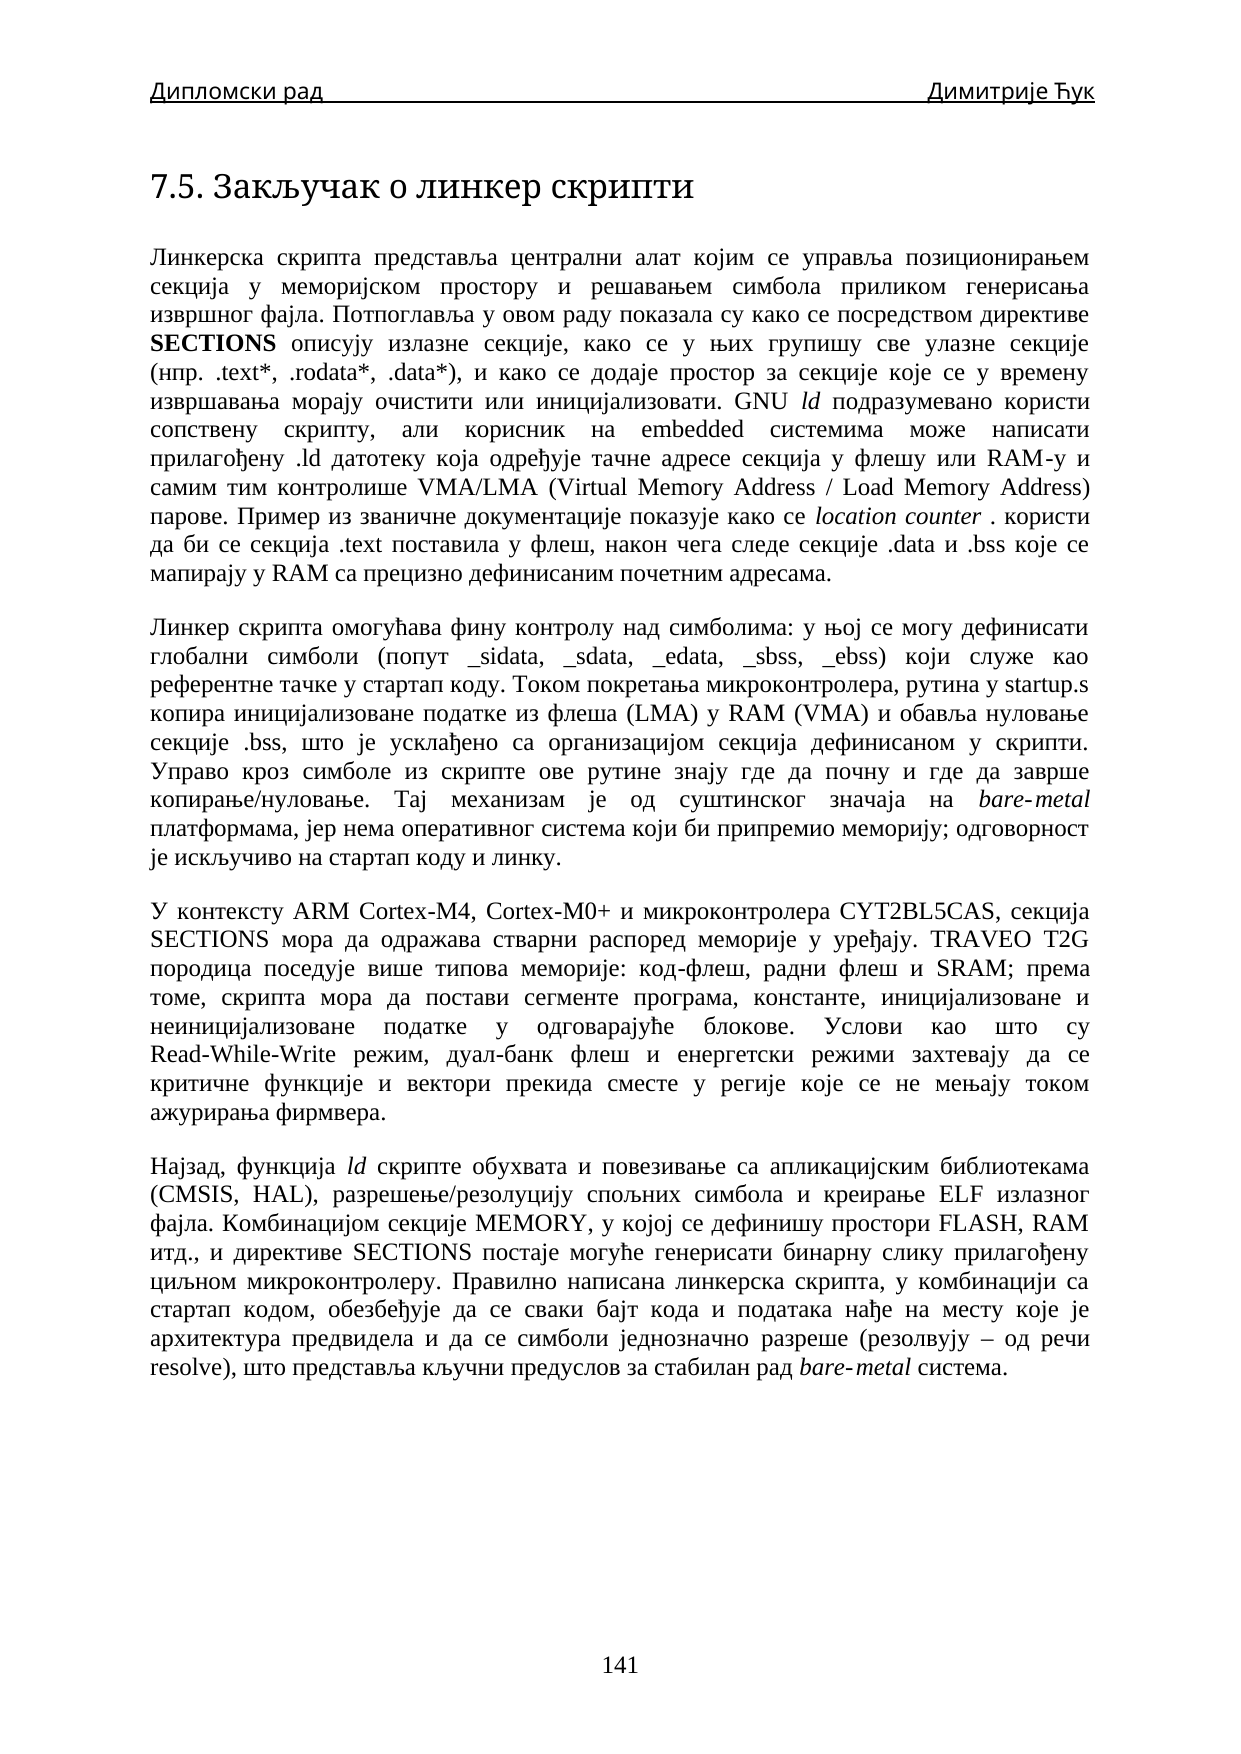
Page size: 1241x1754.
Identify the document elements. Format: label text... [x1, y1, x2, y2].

text Линкерска скрипта представља централни алат којим се управља позиционирањем секција у меморијском простору и решавањем симбола приликом генерисања извршног фајла. Потпоглавља у овом раду показала су како се посредством директиве SECTIONS описују излазне секције, како се у њих групишу све улазне секције (нпр. .text*, .rodata*, .data*), и како се додаје простор за секције које се у времену извршавања морају очистити или иницијализовати. GNU ld подразумевано користи сопствену скрипту, али корисник на embedded системима може написати прилагођену .ld датотеку која одређује тачне адресе секција у флешу или RAM-у и самим тим контролише VMA/LMA (Virtual Memory Address / Load Memory Address) парове. Пример из званичне документације показује како се location counter . користи да би се секција .text поставила у флеш, након чега следе секције .data и .bss које се мапирају у RAM са прецизно дефинисаним почетним адресама. [150, 242, 1090, 587]
text Најзад, функција ld скрипте обухвата и повезивање са апликацијским библиотекама (CMSIS, HAL), разрешење/резолуцију спољних симбола и креирање ELF излазног фајла. Комбинацијом секције MEMORY, у којој се дефинишу простори FLASH, RAM итд., и директиве SECTIONS постаје могуће генерисати бинарну слику прилагођену циљном микроконтролеру. Правилно написана линкерска скрипта, у комбинацији са стартап кодом, обезбеђује да се сваки бајт кода и података нађе на месту које је архитектура предвидела и да се симболи једнозначно разреше (резолвују – од речи resolve), што представља кључни предуслов за стабилан рад bare-metal система. [150, 1151, 1090, 1381]
subtitle Закључак о линкер скрипти [150, 162, 1090, 208]
text Линкер скрипта омогућава фину контролу над симболима: у њој се могу дефинисати глобални симболи (попут _sidata, _sdata, _edata, _sbss, _ebss) који служе као референтне тачке у стартап коду. Током покретања микроконтролера, рутина у startup.s копира иницијализоване податке из флеша (LMA) у RAM (VMA) и обавља нуловање секције .bss, што је усклађено са организацијом секција дефинисаном у скрипти. Управо кроз симболе из скрипте ове рутине знају где да почну и где да заврше копирање/нуловање. Тај механизам је од суштинског значаја на bare-metal платформама, јер нема оперативног система који би припремио меморију; одговорност је искључиво на стартап коду и линку. [150, 612, 1090, 871]
text У контексту ARM Cortex-M4, Cortex-M0+ и микроконтролера CYT2BL5CAS, секција SECTIONS мора да одражава стварни распоред меморије у уређају. TRAVEO T2G породица поседује више типова меморије: код-флеш, радни флеш и SRAM; према томе, скрипта мора да постави сегменте програма, константe, иницијализованe и неиницијализованe податкe у одговарајуће блокове. Услови као што су Read-While-Write режим, дуал-банк флеш и енергетски режими захтевају да се критичне функције и вектори прекида сместе у регије које се не мењају током ажурирања фирмвера. [150, 896, 1090, 1126]
